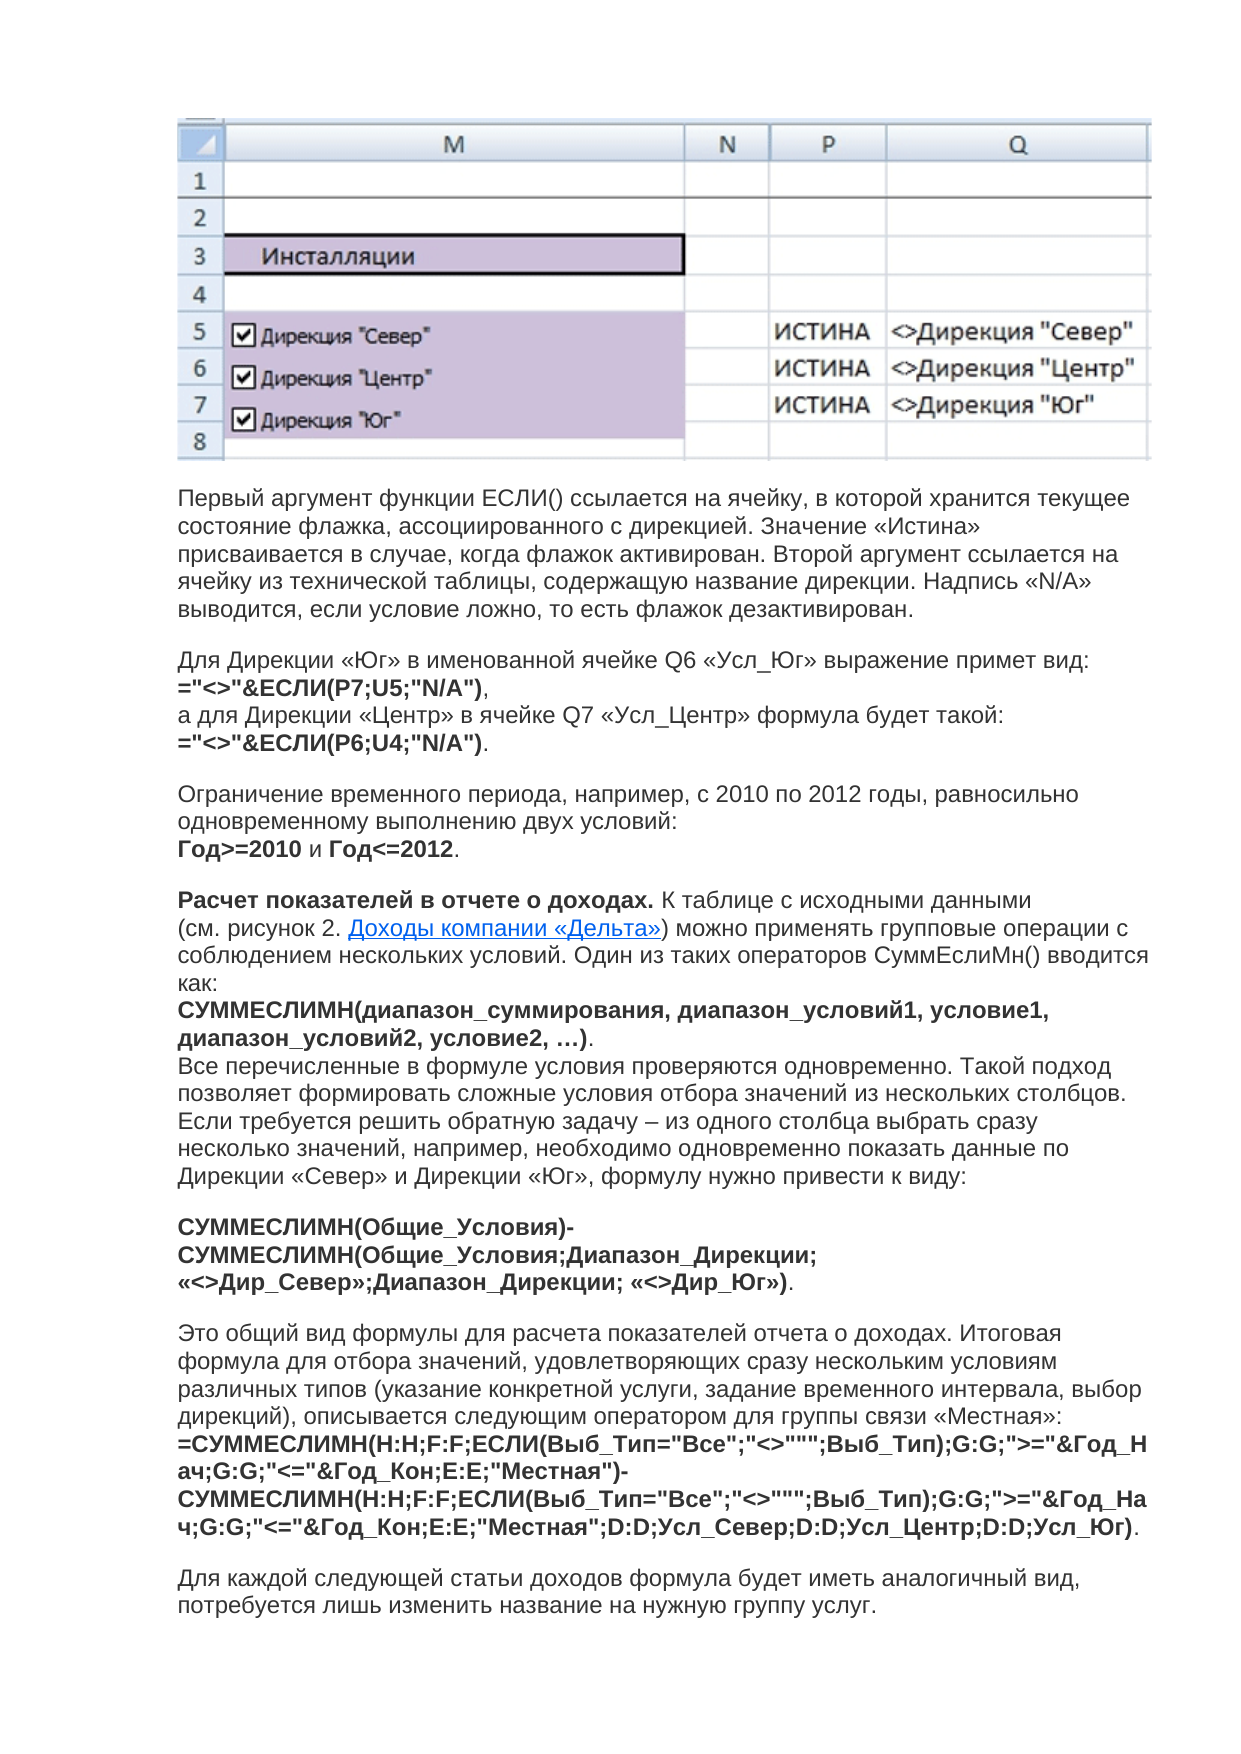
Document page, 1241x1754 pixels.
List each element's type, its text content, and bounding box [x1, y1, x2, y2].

text СУММЕСЛИМН(Общие_Условия)- СУММЕСЛИМН(Общие_Условия;Диапазон_Дирекции; «<>Дир_Север»;Диапазон_Дирекции; «<>Дир_Юг»). [177, 1213, 1152, 1296]
subtitle Расчет показателей в отчете о доходах. К таблице с исходными данными (см. рисунок 2. Доходы компании «Дельта») можно применять групповые операции с соблюдением нескольких условий. Один из таких операторов СуммЕслиМн() вводится как: СУММЕСЛИМН(диапазон_суммирования, диапазон_условий1, условие1, диапазон_условий2, условие2, …). Все перечисленные в формуле условия проверяются одновременно. Такой подход позволяет формировать сложные условия отбора значений из нескольких столбцов. Если требуется решить обратную задачу – из одного столбца выбрать сразу несколько значений, например, необходимо одновременно показать данные по Дирекции «Север» и Дирекции «Юг», формулу нужно привести к виду: [177, 886, 1152, 1189]
text Ограничение временного периода, например, с 2010 по 2012 годы, равносильно одновременному выполнению двух условий: Год>=2010 и Год<=2012. [177, 780, 1152, 862]
text Это общий вид формулы для расчета показателей отчета о доходах. Итоговая формула для отбора значений, удовлетворяющих сразу нескольким условиям различных типов (указание конкретной услуги, задание временного интервала, выбор дирекций), описывается следующим оператором для группы связи «Местная»: =СУММЕСЛИМН(H:H;F:F;ЕСЛИ(Выб_Тип="Все";"<>""";Выб_Тип);G:G;">="&Год_Нач;G:G;"<="&Год_Кон;E:E;"Местная")-СУММЕСЛИМН(H:H;F:F;ЕСЛИ(Выб_Тип="Все";"<>""";Выб_Тип);G:G;">="&Год_Нач;G:G;"<="&Год_Кон;E:E;"Местная";D:D;Усл_Север;D:D;Усл_Центр;D:D;Усл_Юг). [177, 1319, 1152, 1540]
text Первый аргумент функции ЕСЛИ() ссылается на ячейку, в которой хранится текущее состояние флажка, ассоциированного с дирекцией. Значение «Истина» присваивается в случае, когда флажок активирован. Второй аргумент ссылается на ячейку из технической таблицы, содержащую название дирекции. Надпись «N/A» выводится, если условие ложно, то есть флажок дезактивирован. [177, 484, 1152, 622]
picture [177, 118, 1152, 461]
text Для каждой следующей статьи доходов формула будет иметь аналогичный вид, потребуется лишь изменить название на нужную группу услуг. [177, 1563, 1152, 1619]
text Для Дирекции «Юг» в именованной ячейке Q6 «Усл_Юг» выражение примет вид: ="<>"&ЕСЛИ(P7;U5;"N/A"), а для Дирекции «Центр» в ячейке Q7 «Усл_Центр» формула будет такой: ="<>"&ЕСЛИ(P6;U4;"N/A"). [177, 646, 1152, 756]
